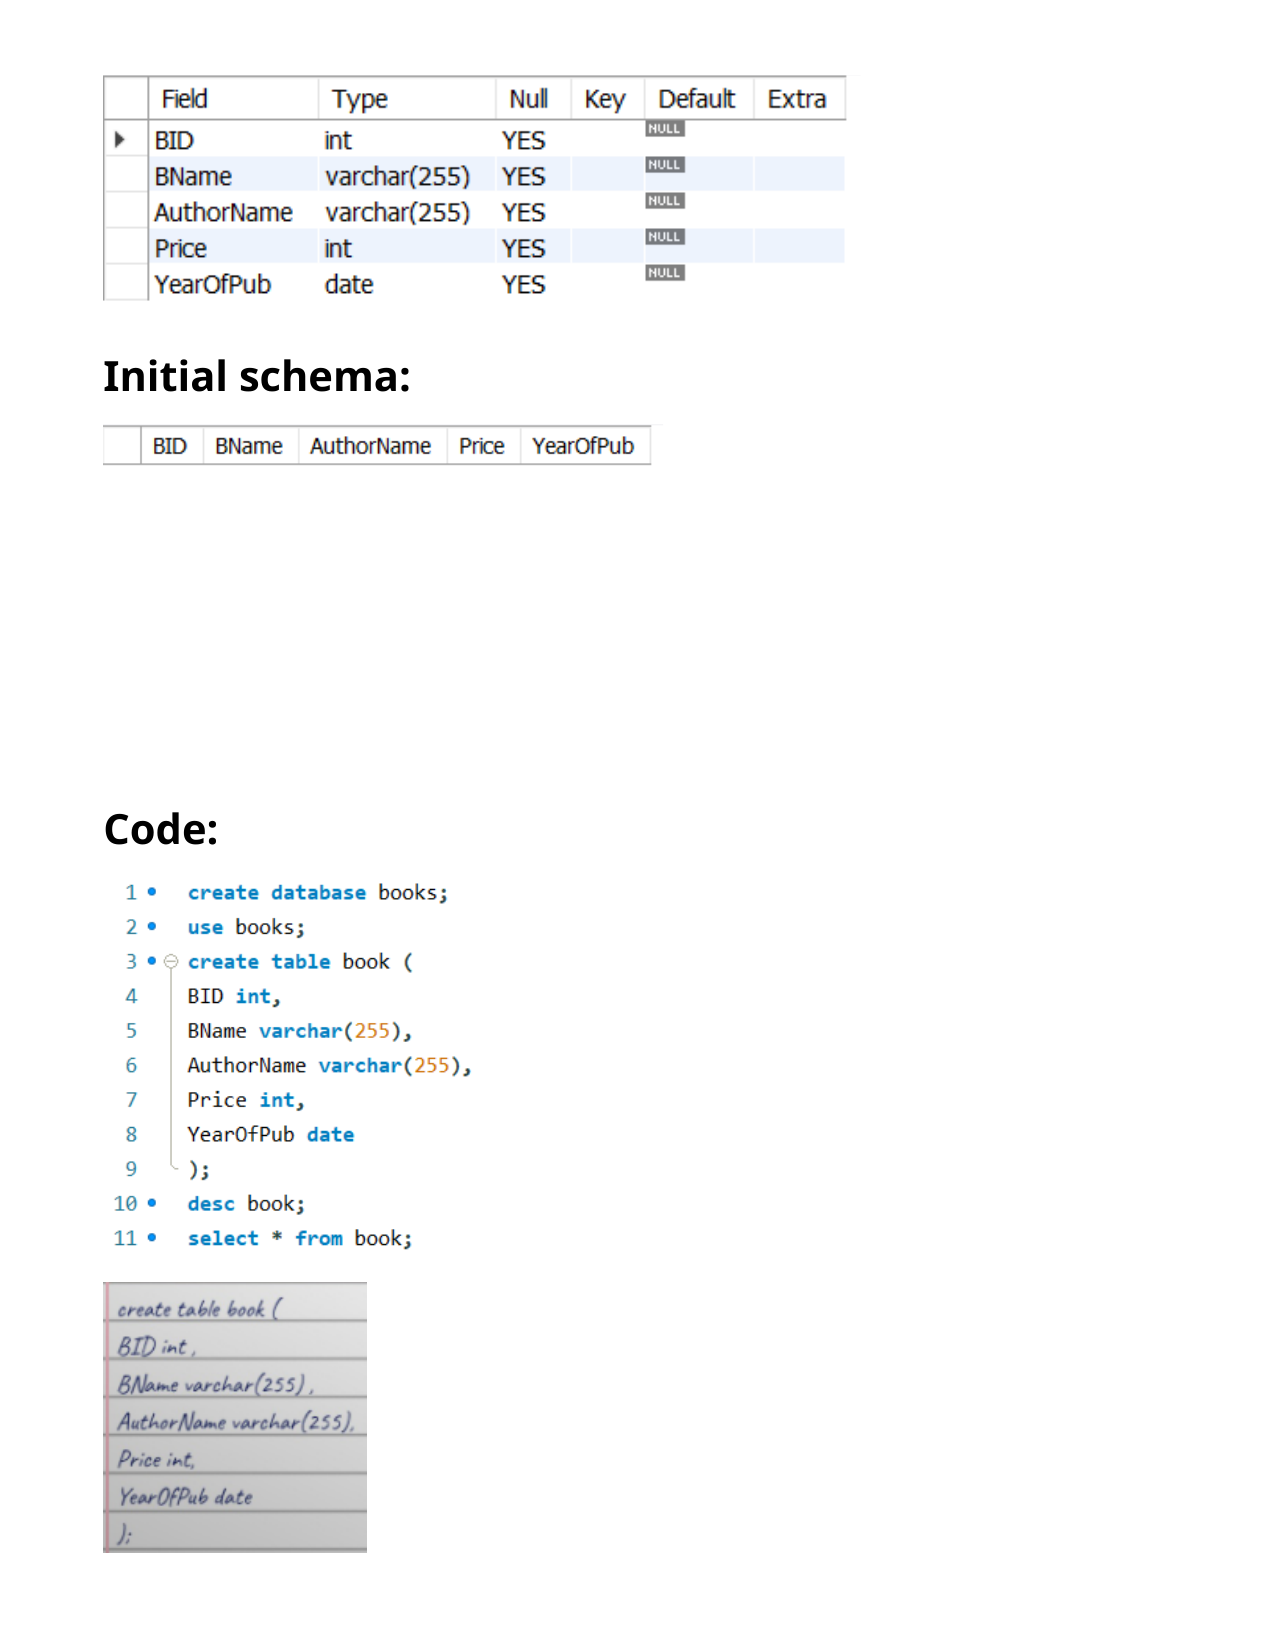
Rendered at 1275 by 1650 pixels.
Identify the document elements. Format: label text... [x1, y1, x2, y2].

text Initial schema: [103, 346, 1172, 403]
text Code: [103, 800, 1172, 857]
picture [103, 877, 483, 1264]
picture [103, 424, 664, 470]
picture [103, 75, 861, 328]
picture [103, 1282, 367, 1553]
